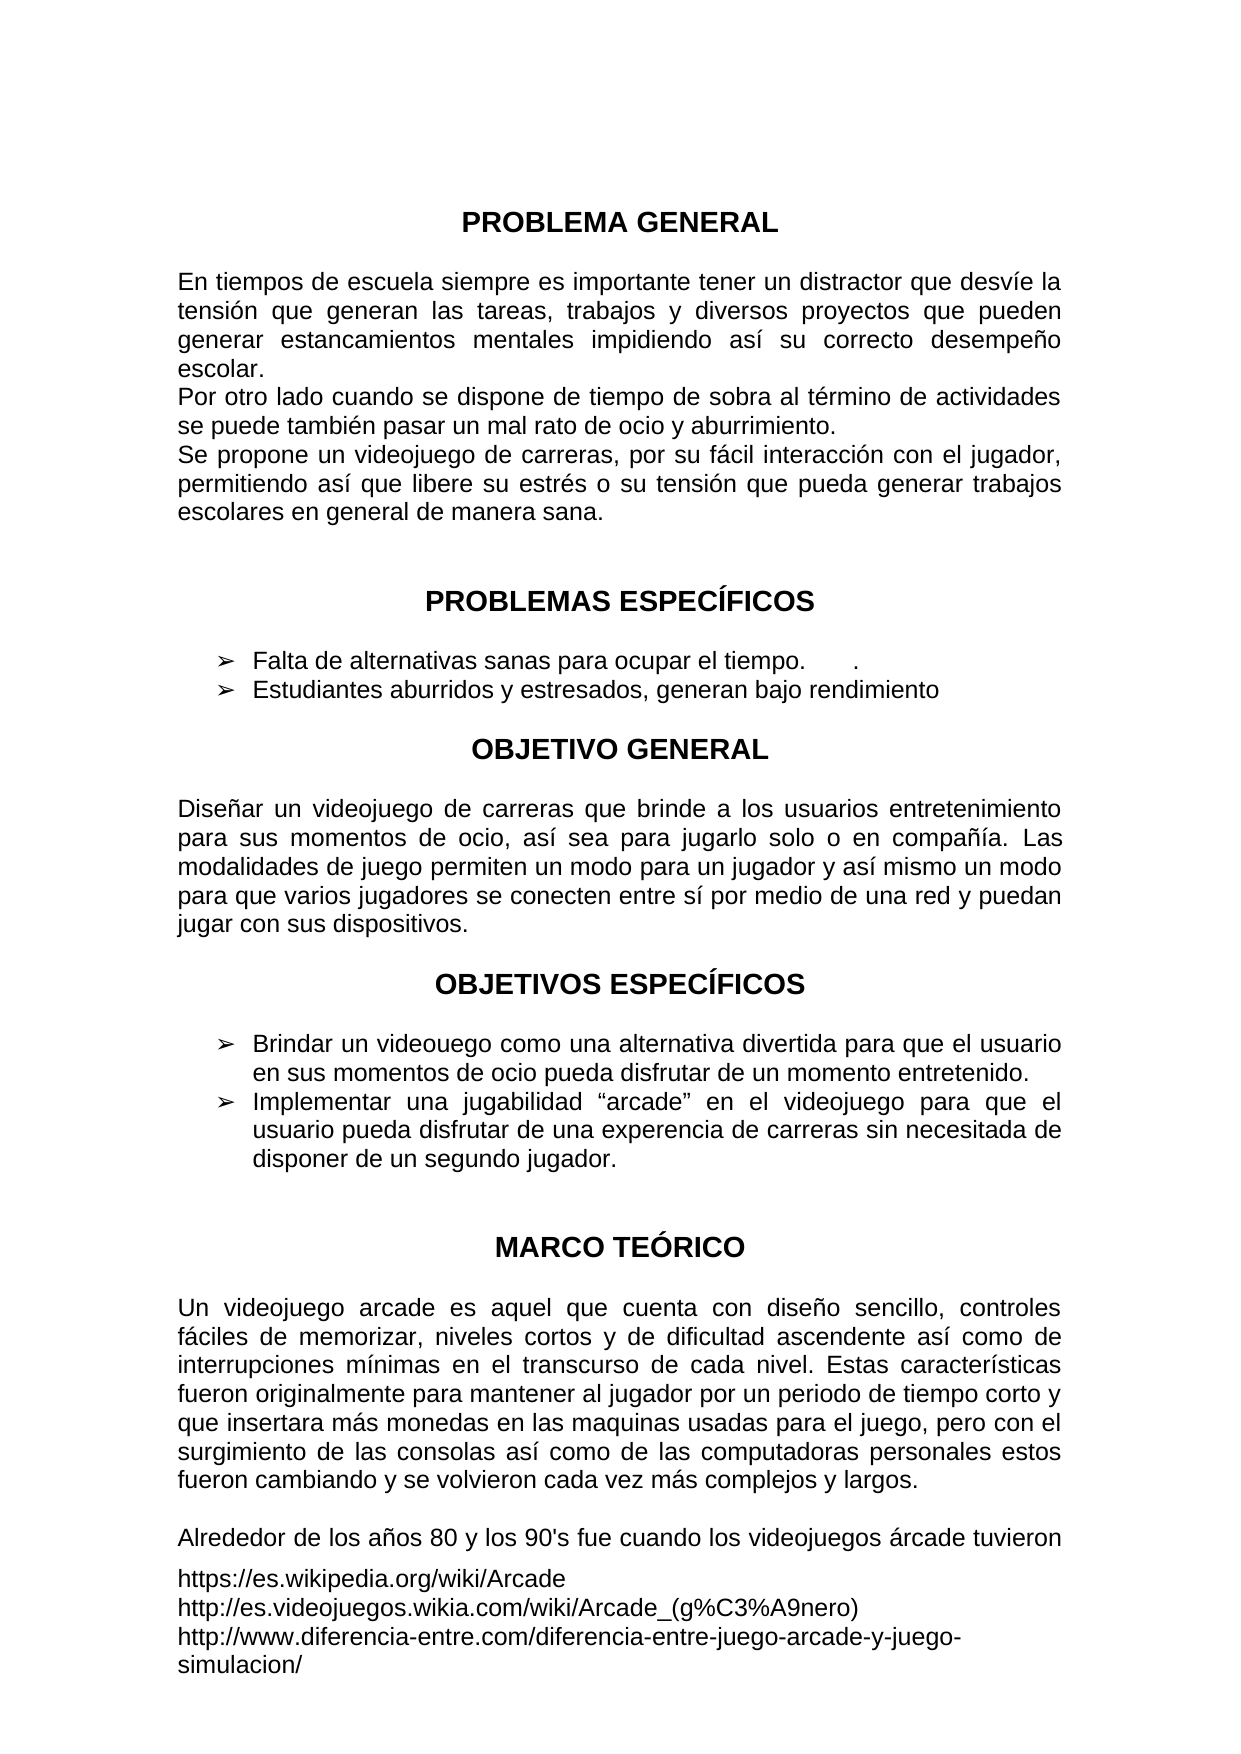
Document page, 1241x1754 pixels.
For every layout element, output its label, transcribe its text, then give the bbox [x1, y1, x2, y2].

text Un videojuego arcade es aquel que cuenta con diseño sencillo, controles fáciles de memorizar, niveles cortos y de dificultad ascendente así como de interrupciones mínimas en el transcurso de cada nivel. Estas características fueron originalmente para mantener al jugador por un periodo de tiempo corto y que insertara más monedas en las maquinas usadas para el juego, pero con el surgimiento de las consolas así como de las computadoras personales estos fueron cambiando y se volvieron cada vez más complejos y largos. [177, 1293, 1063, 1494]
text Se propone un videojuego de carreras, por su fácil interacción con el jugador, permitiendo así que libere su estrés o su tensión que pueda generar trabajos escolares en general de manera sana. [177, 440, 1063, 526]
text En tiempos de escuela siempre es importante tener un distractor que desvíe la tensión que generan las tareas, trabajos y diversos proyectos que pueden generar estancamientos mentales impidiendo así su correcto desempeño escolar. [177, 267, 1063, 382]
text PROBLEMA GENERAL [177, 205, 1063, 239]
list Brindar un videouego como una alternativa divertida para que el usuario en sus momentos de ocio pueda disfrutar de un momento entretenido. [215, 1029, 1063, 1087]
text MARCO TEÓRICO [177, 1231, 1063, 1264]
list Implementar una jugabilidad “arcade” en el videojuego para que el usuario pueda disfrutar de una experencia de carreras sin necesitada de disponer de un segundo jugador. [215, 1087, 1063, 1173]
text PROBLEMAS ESPECÍFICOS [177, 584, 1063, 617]
list Falta de alternativas sanas para ocupar el tiempo. . [215, 646, 1063, 675]
list Estudiantes aburridos y estresados, generan bajo rendimiento [215, 675, 1063, 703]
text OBJETIVO GENERAL [177, 732, 1063, 766]
text Diseñar un videojuego de carreras que brinde a los usuarios entretenimiento para sus momentos de ocio, así sea para jugarlo solo o en compañía. Las modalidades de juego permiten un modo para un jugador y así mismo un modo para que varios jugadores se conecten entre sí por medio de una red y puedan jugar con sus dispositivos. [177, 794, 1063, 938]
text Por otro lado cuando se dispone de tiempo de sobra al término de actividades se puede también pasar un mal rato de ocio y aburrimiento. [177, 382, 1063, 440]
text OBJETIVOS ESPECÍFICOS [177, 967, 1063, 1001]
